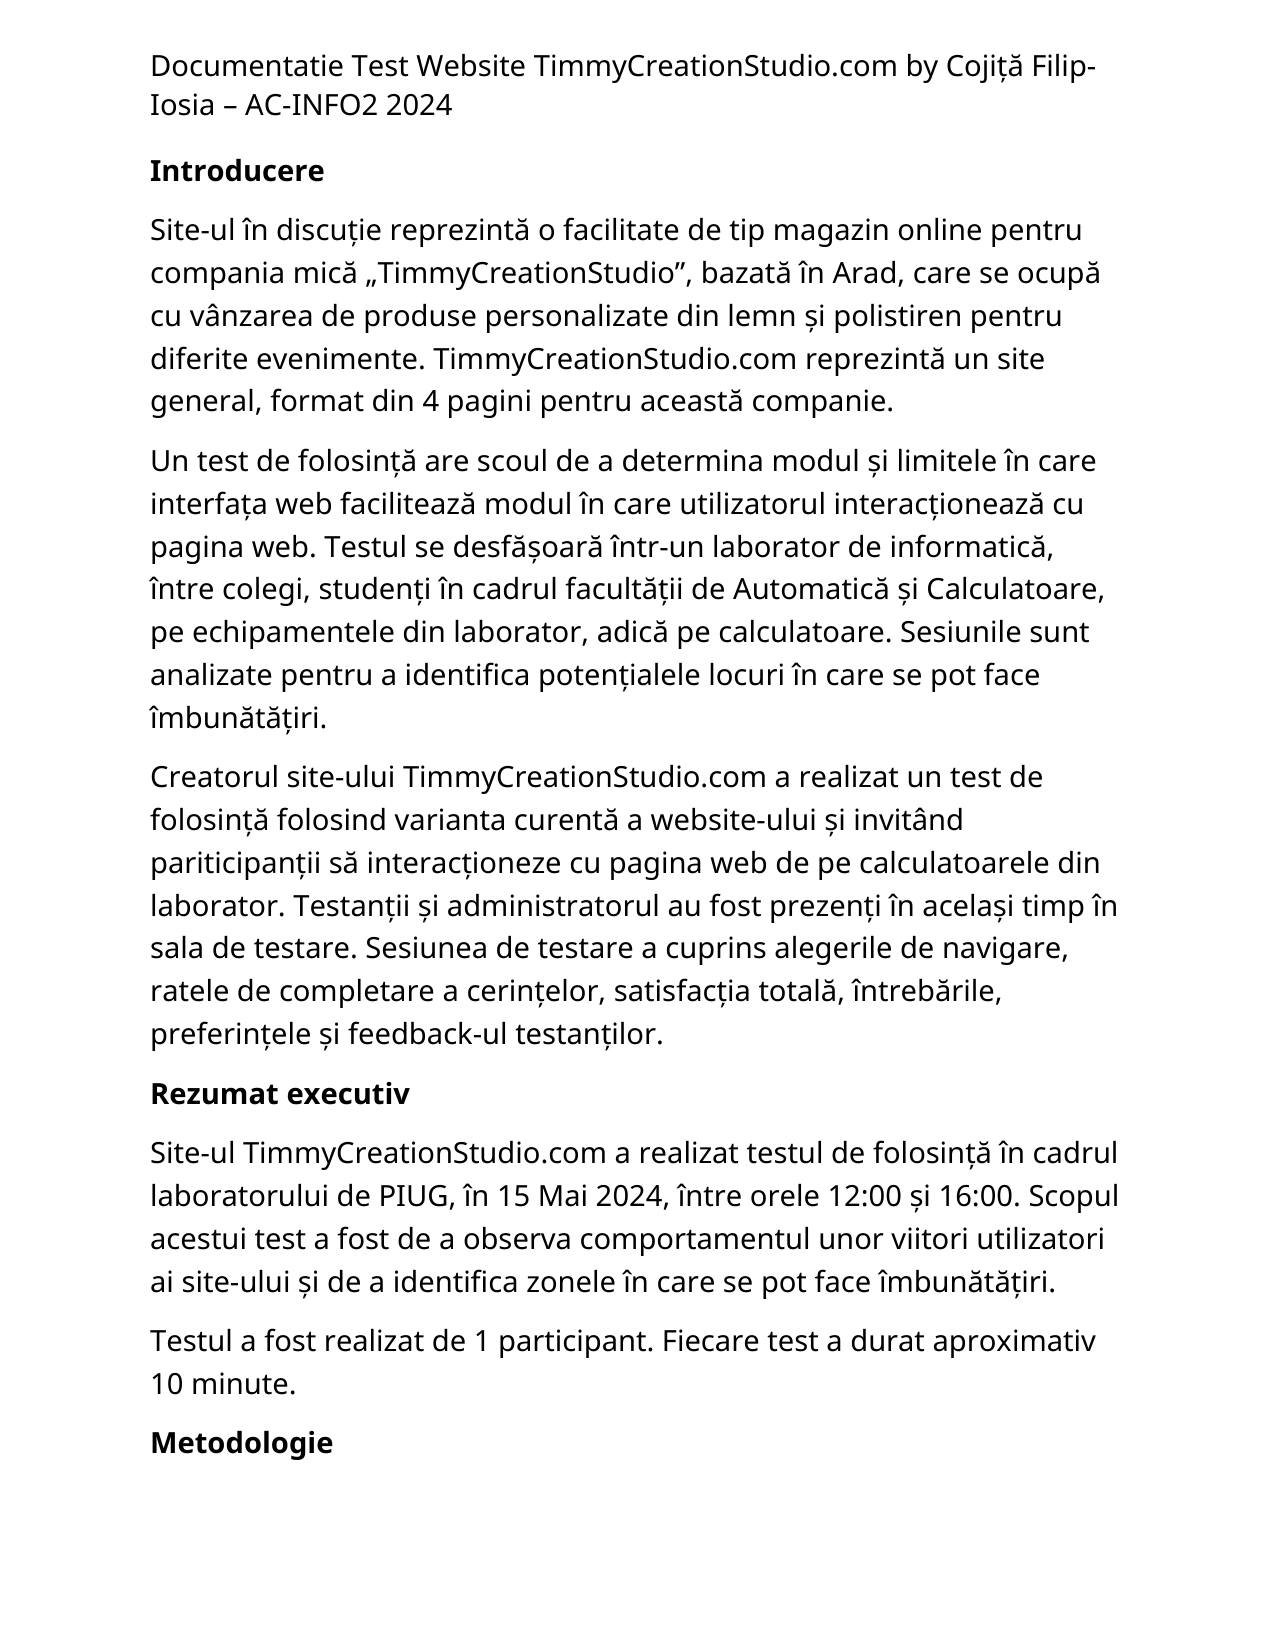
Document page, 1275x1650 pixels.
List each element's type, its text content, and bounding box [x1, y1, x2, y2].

text Testul a fost realizat de 1 participant. Fiecare test a durat aproximativ 10 minute. [150, 1320, 1125, 1403]
text Site-ul în discuție reprezintă o facilitate de tip magazin online pentru compania mică „TimmyCreationStudio”, bazată în Arad, care se ocupă cu vânzarea de produse personalizate din lemn și polistiren pentru diferite evenimente. TimmyCreationStudio.com reprezintă un site general, format din 4 pagini pentru această companie. [150, 209, 1125, 420]
text Introducere [150, 150, 1125, 190]
text Un test de folosință are scoul de a determina modul și limitele în care interfața web facilitează modul în care utilizatorul interacționează cu pagina web. Testul se desfășoară într-un laborator de informatică, între colegi, studenți în cadrul facultății de Automatică și Calculatoare, pe echipamentele din laborator, adică pe calculatoare. Sesiunile sunt analizate pentru a identifica potențialele locuri în care se pot face îmbunătățiri. [150, 440, 1125, 737]
text Creatorul site-ului TimmyCreationStudio.com a realizat un test de folosință folosind varianta curentă a website-ului și invitând pariticipanții să interacționeze cu pagina web de pe calculatoarele din laborator. Testanții și administratorul au fost prezenți în același timp în sala de testare. Sesiunea de testare a cuprins alegerile de navigare, ratele de completare a cerințelor, satisfacția totală, întrebările, preferințele și feedback-ul testanților. [150, 757, 1125, 1053]
text Rezumat executiv [150, 1073, 1125, 1113]
text Site-ul TimmyCreationStudio.com a realizat testul de folosință în cadrul laboratorului de PIUG, în 15 Mai 2024, între orele 12:00 și 16:00. Scopul acestui test a fost de a observa comportamentul unor viitori utilizatori ai site-ului și de a identifica zonele în care se pot face îmbunătățiri. [150, 1132, 1125, 1301]
text Metodologie [150, 1423, 1125, 1462]
